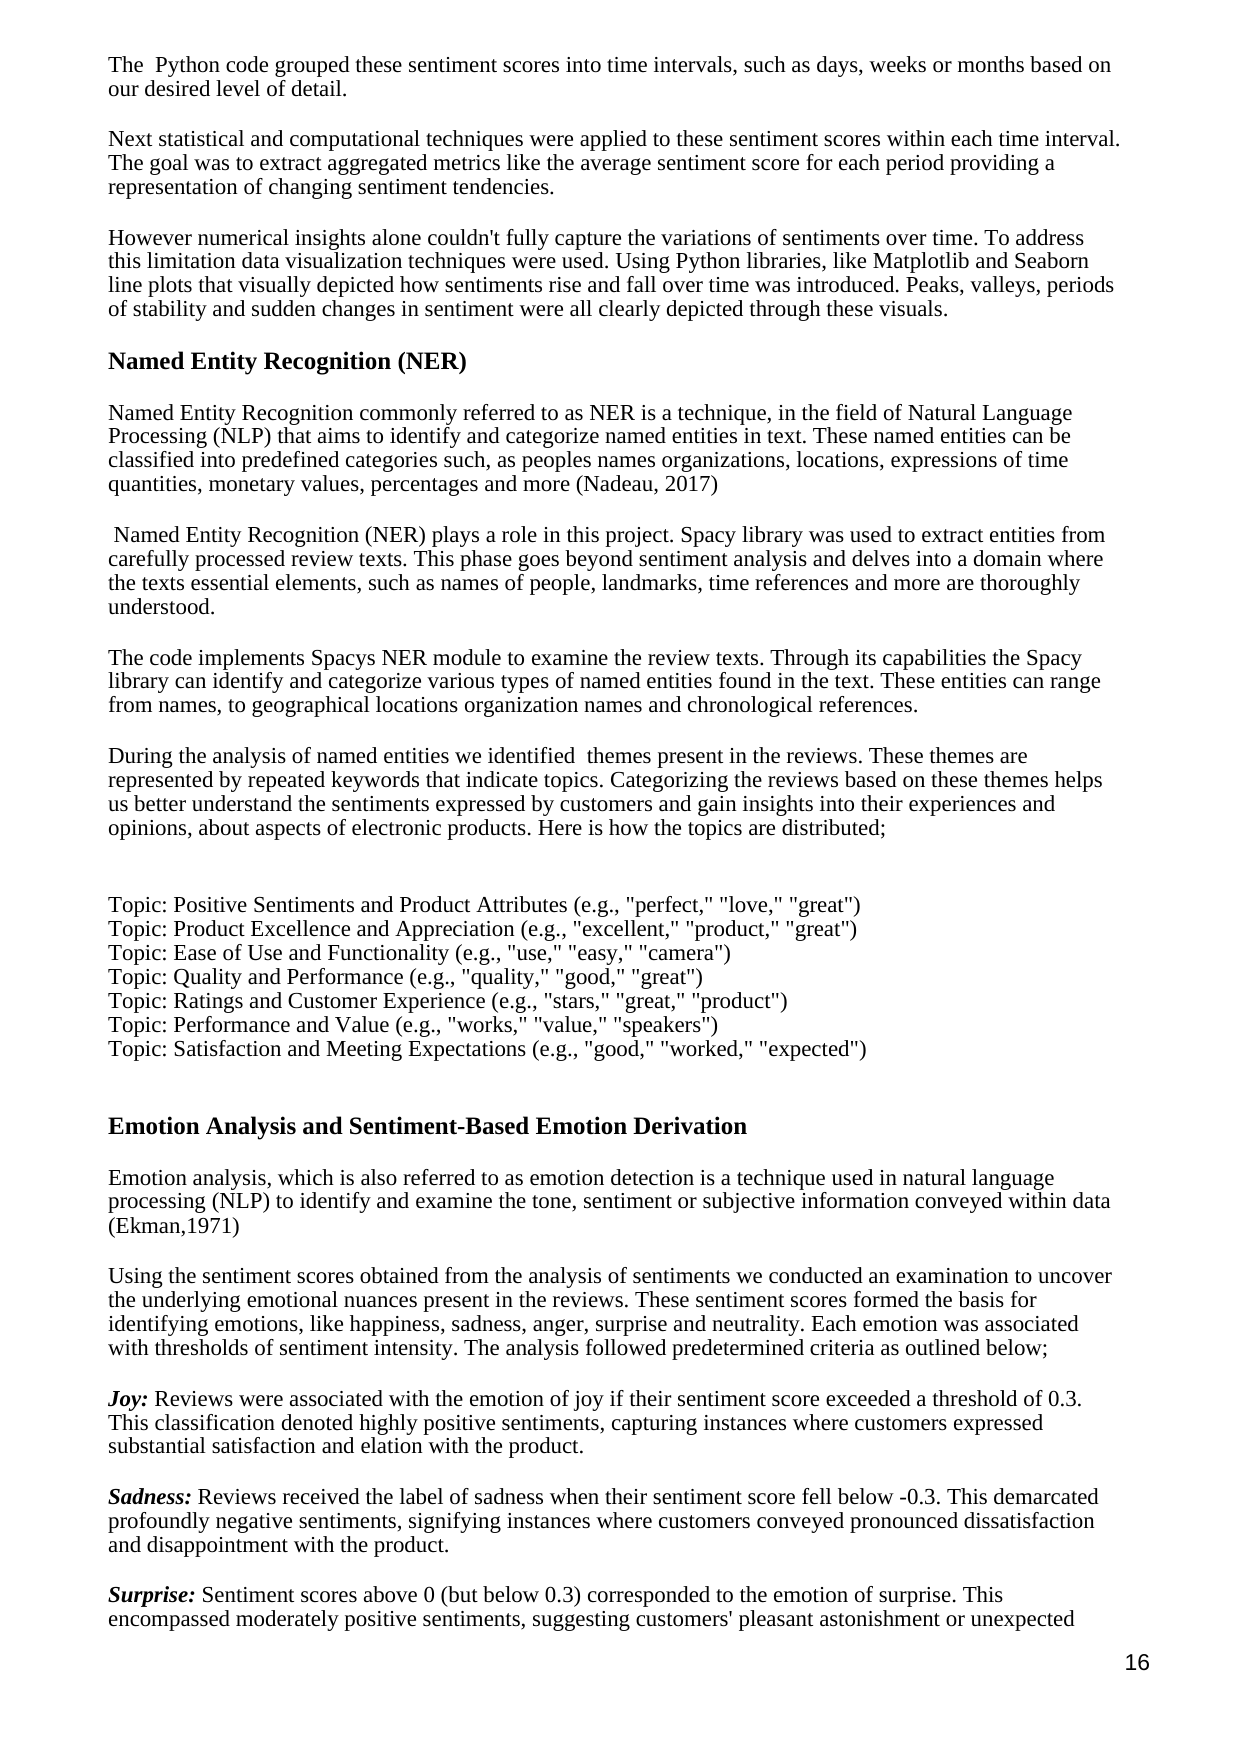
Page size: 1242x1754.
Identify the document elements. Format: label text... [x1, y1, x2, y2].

text Joy: Reviews were associated with the emotion of joy if their sentiment score exceeded a threshold of 0.3. This classification denoted highly positive sentiments, capturing instances where customers expressed substantial satisfaction and elation with the product. [108, 1387, 1123, 1459]
text Using the sentiment scores obtained from the analysis of sentiments we conducted an examination to uncover the underlying emotional nuances present in the reviews. These sentiment scores formed the basis for identifying emotions, like happiness, sadness, anger, surprise and neutrality. Each emotion was associated with thresholds of sentiment intensity. The analysis followed predetermined criteria as outlined below; [108, 1264, 1123, 1361]
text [108, 53, 1123, 101]
text Topic: Product Excellence and Appreciation (e.g., "excellent," "product," "great") [108, 917, 1123, 941]
text Named Entity Recognition (NER) [108, 348, 1123, 374]
text Topic: Ease of Use and Functionality (e.g., "use," "easy," "camera") [108, 941, 1123, 965]
text Topic: Quality and Performance (e.g., "quality," "good," "great") [108, 965, 1123, 989]
text However numerical insights alone couldn't fully capture the variations of sentiments over time. To address this limitation data visualization techniques were used. Using Python libraries, like Matplotlib and Seaborn line plots that visually depicted how sentiments rise and fall over time was introduced. Peaks, valleys, periods of stability and sudden changes in sentiment were all clearly depicted through these visuals. [108, 226, 1123, 322]
text Emotion Analysis and Sentiment-Based Emotion Derivation [108, 1113, 1123, 1139]
text Topic: Satisfaction and Meeting Expectations (e.g., "good," "worked," "expected") [108, 1037, 1123, 1061]
text Sadness: Reviews received the label of sadness when their sentiment score fell below -0.3. This demarcated profoundly negative sentiments, signifying instances where customers conveyed pronounced dissatisfaction and disappointment with the product. [108, 1485, 1123, 1557]
text Topic: Ratings and Customer Experience (e.g., "stars," "great," "product") [108, 989, 1123, 1013]
text Emotion analysis, which is also referred to as emotion detection is a technique used in natural language processing (NLP) to identify and examine the tone, sentiment or subjective information conveyed within data (Ekman,1971) [108, 1166, 1123, 1238]
text Named Entity Recognition (NER) plays a role in this project. Spacy library was used to extract entities from carefully processed review texts. This phase goes beyond sentiment analysis and delves into a domain where the texts essential elements, such as names of people, landmarks, time references and more are thoroughly understood. [108, 523, 1123, 619]
text During the analysis of named entities we identified themes present in the reviews. These themes are represented by repeated keywords that indicate topics. Categorizing the reviews based on these themes helps us better understand the sentiments expressed by customers and gain insights into their experiences and opinions, about aspects of electronic products. Here is how the topics are distributed; [108, 744, 1123, 840]
text Topic: Performance and Value (e.g., "works," "value," "speakers") [108, 1013, 1123, 1037]
text The code implements Spacys NER module to examine the review texts. Through its capabilities the Spacy library can identify and categorize various types of named entities found in the text. These entities can range from names, to geographical locations organization names and chronological references. [108, 646, 1123, 718]
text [108, 1584, 1123, 1632]
text Named Entity Recognition commonly referred to as NER is a technique, in the field of Natural Language Processing (NLP) that aims to identify and categorize named entities in text. These named entities can be classified into predefined categories such, as peoples names organizations, locations, expressions of time quantities, monetary values, percentages and more (Nadeau, 2017) [108, 401, 1123, 497]
text Next statistical and computational techniques were applied to these sentiment scores within each time interval. The goal was to extract aggregated metrics like the average sentiment score for each period providing a representation of changing sentiment tendencies. [108, 127, 1123, 199]
text Topic: Positive Sentiments and Product Attributes (e.g., "perfect," "love," "great") [108, 893, 1123, 917]
